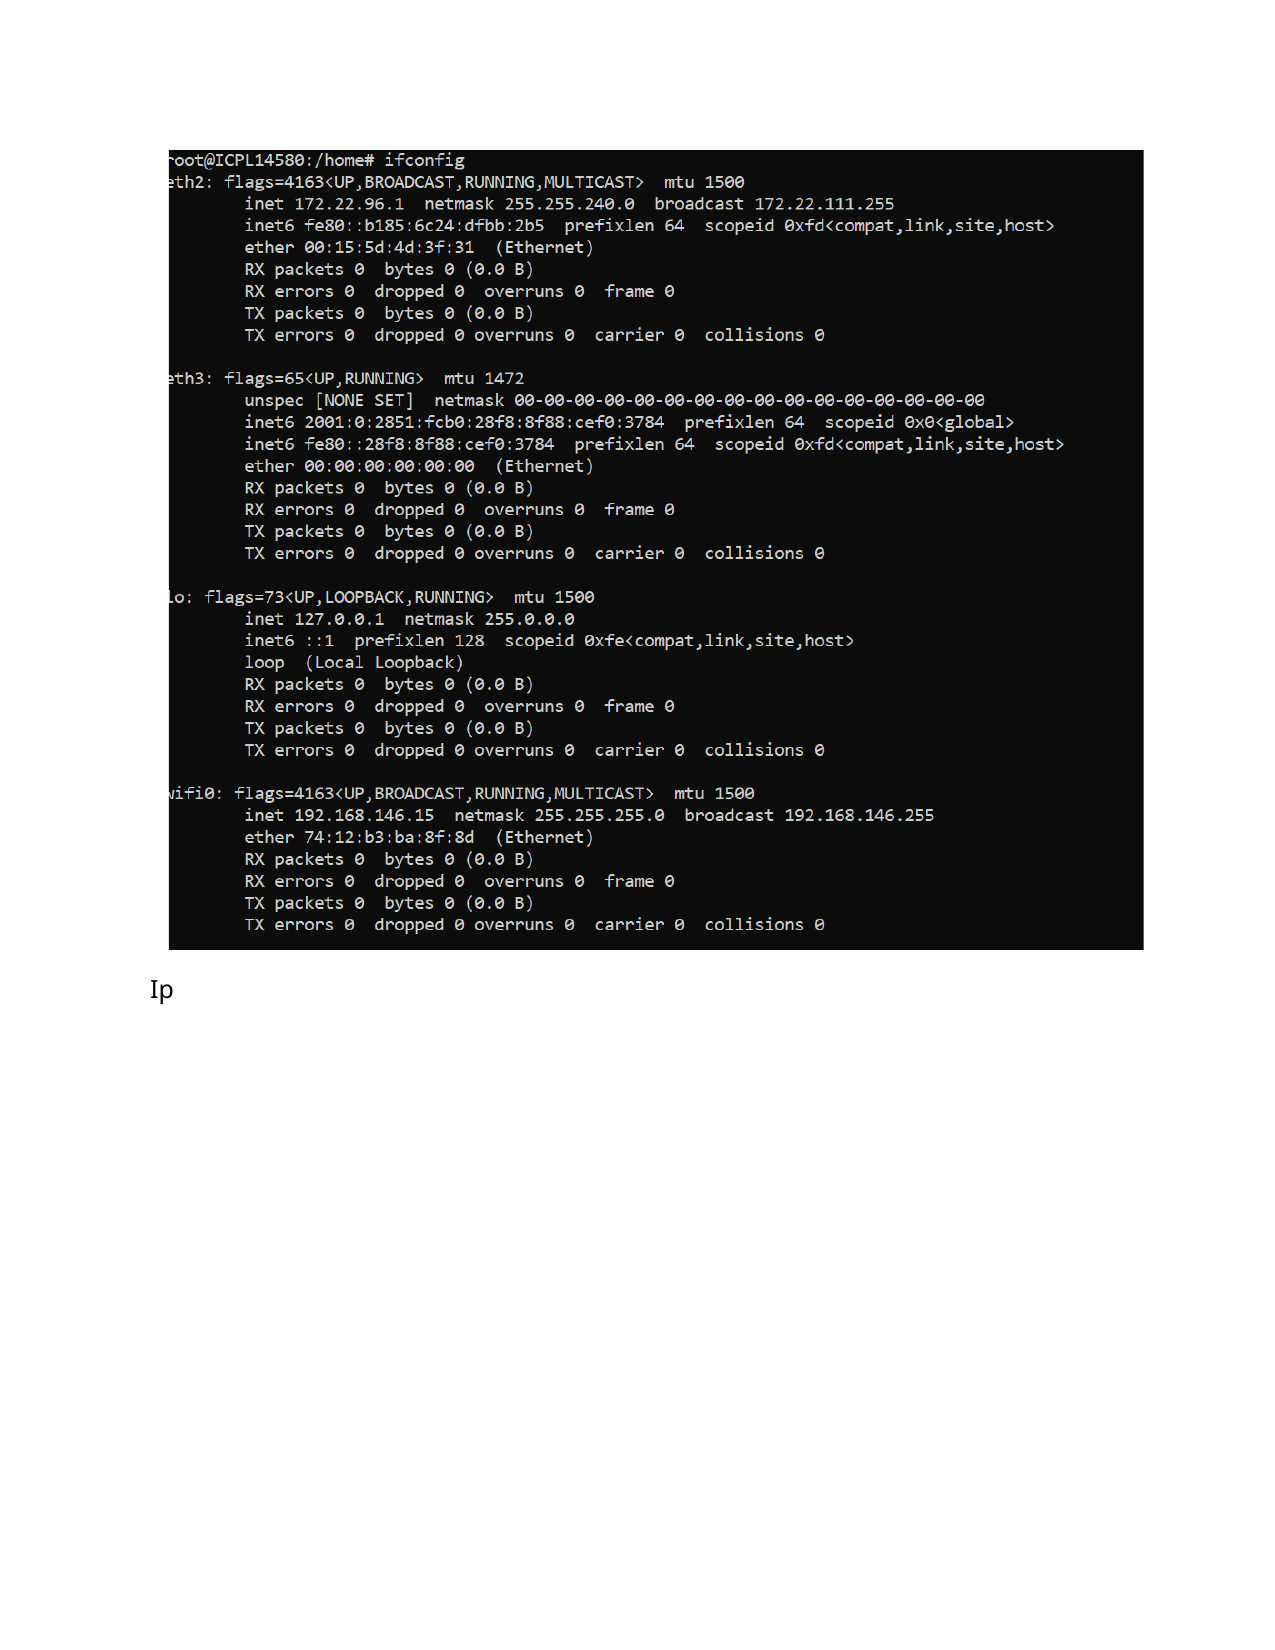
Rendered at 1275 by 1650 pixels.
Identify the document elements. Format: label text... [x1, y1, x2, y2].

text Ip [150, 972, 1125, 1006]
